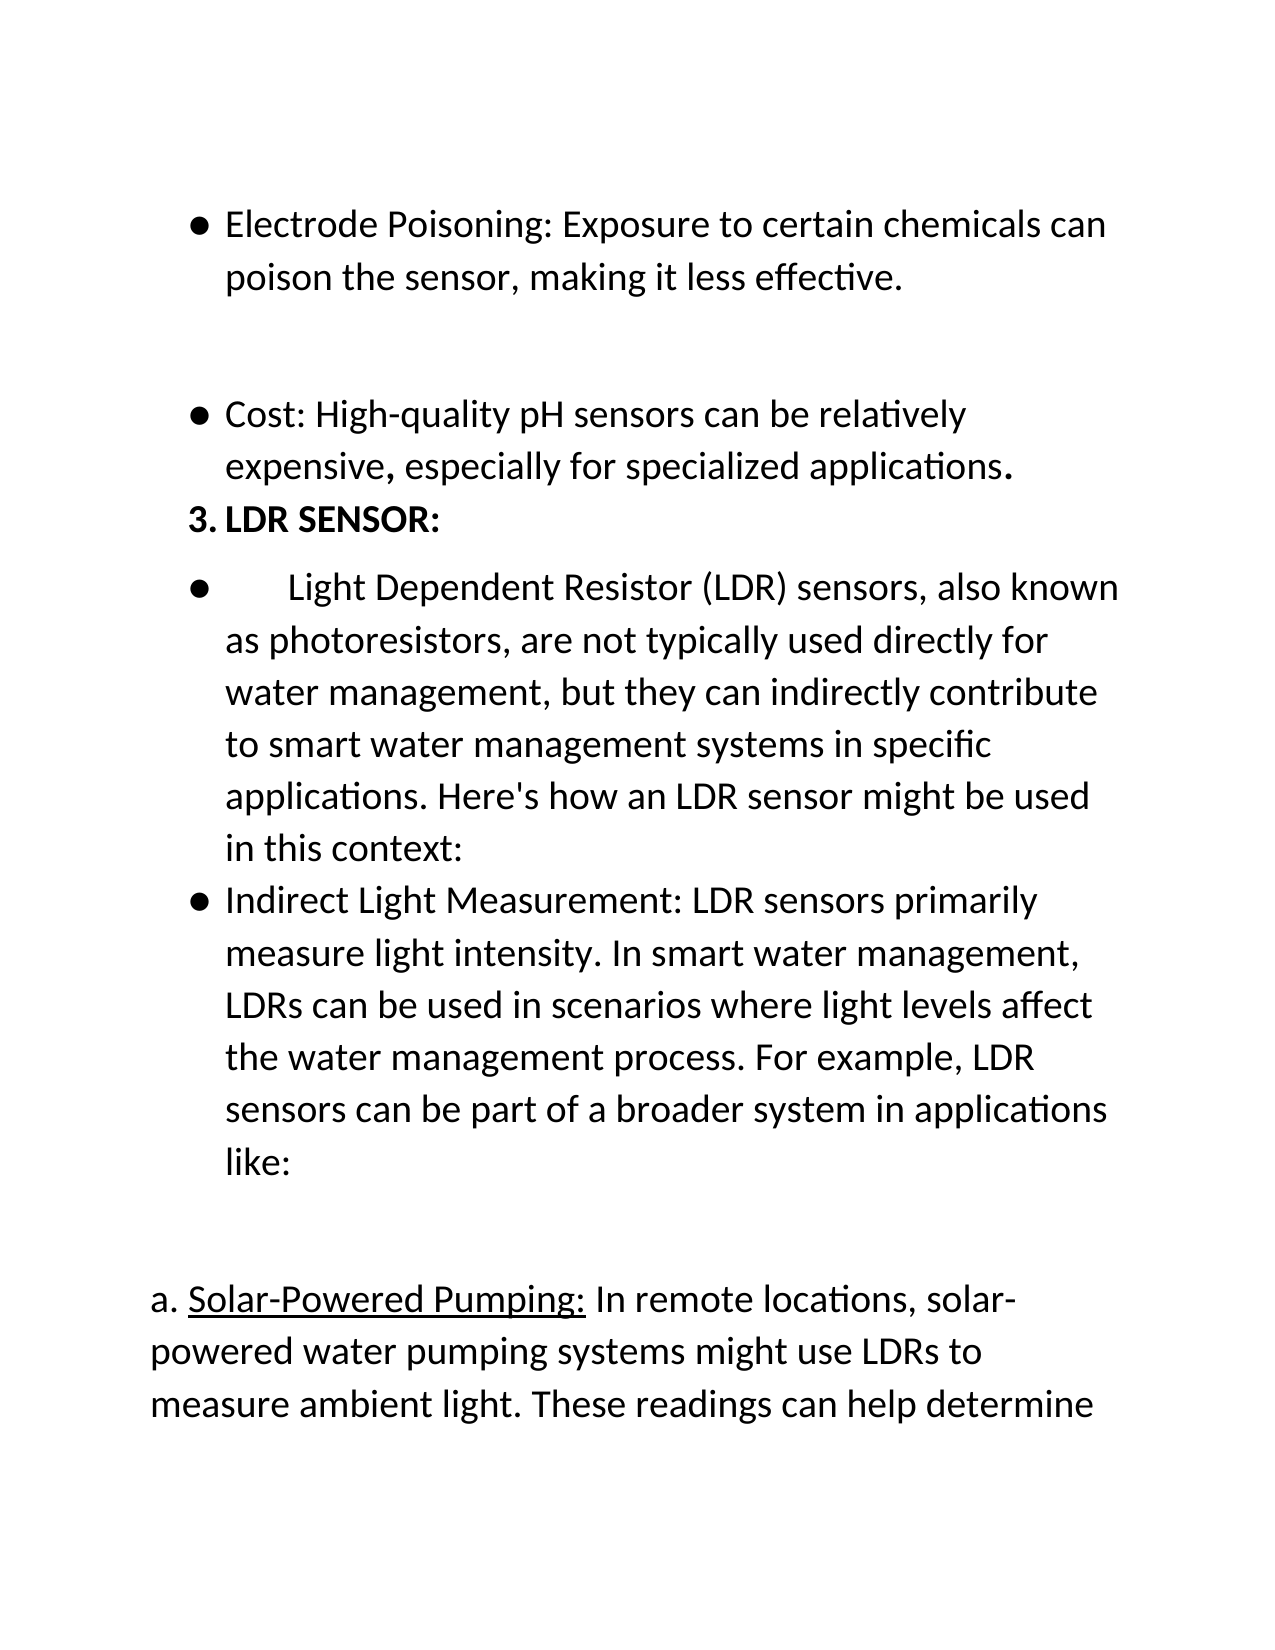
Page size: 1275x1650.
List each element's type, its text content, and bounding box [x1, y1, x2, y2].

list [187, 199, 1125, 300]
list Indirect Light Measurement: LDR sensors primarily measure light intensity. In smart water management, LDRs can be used in scenarios where light levels affect the water management process. For example, LDR sensors can be part of a broader system in applications like: [187, 876, 1125, 1185]
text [150, 1274, 1125, 1427]
list Cost: High-quality pH sensors can be relatively expensive, especially for specialized applications. [187, 389, 1125, 490]
list LDR SENSOR: [187, 493, 1125, 542]
list Light Dependent Resistor (LDR) sensors, also known as photoresistors, are not typically used directly for water management, but they can indirectly contribute to smart water management systems in specific applications. Here's how an LDR sensor might be used in this context: [187, 562, 1125, 872]
